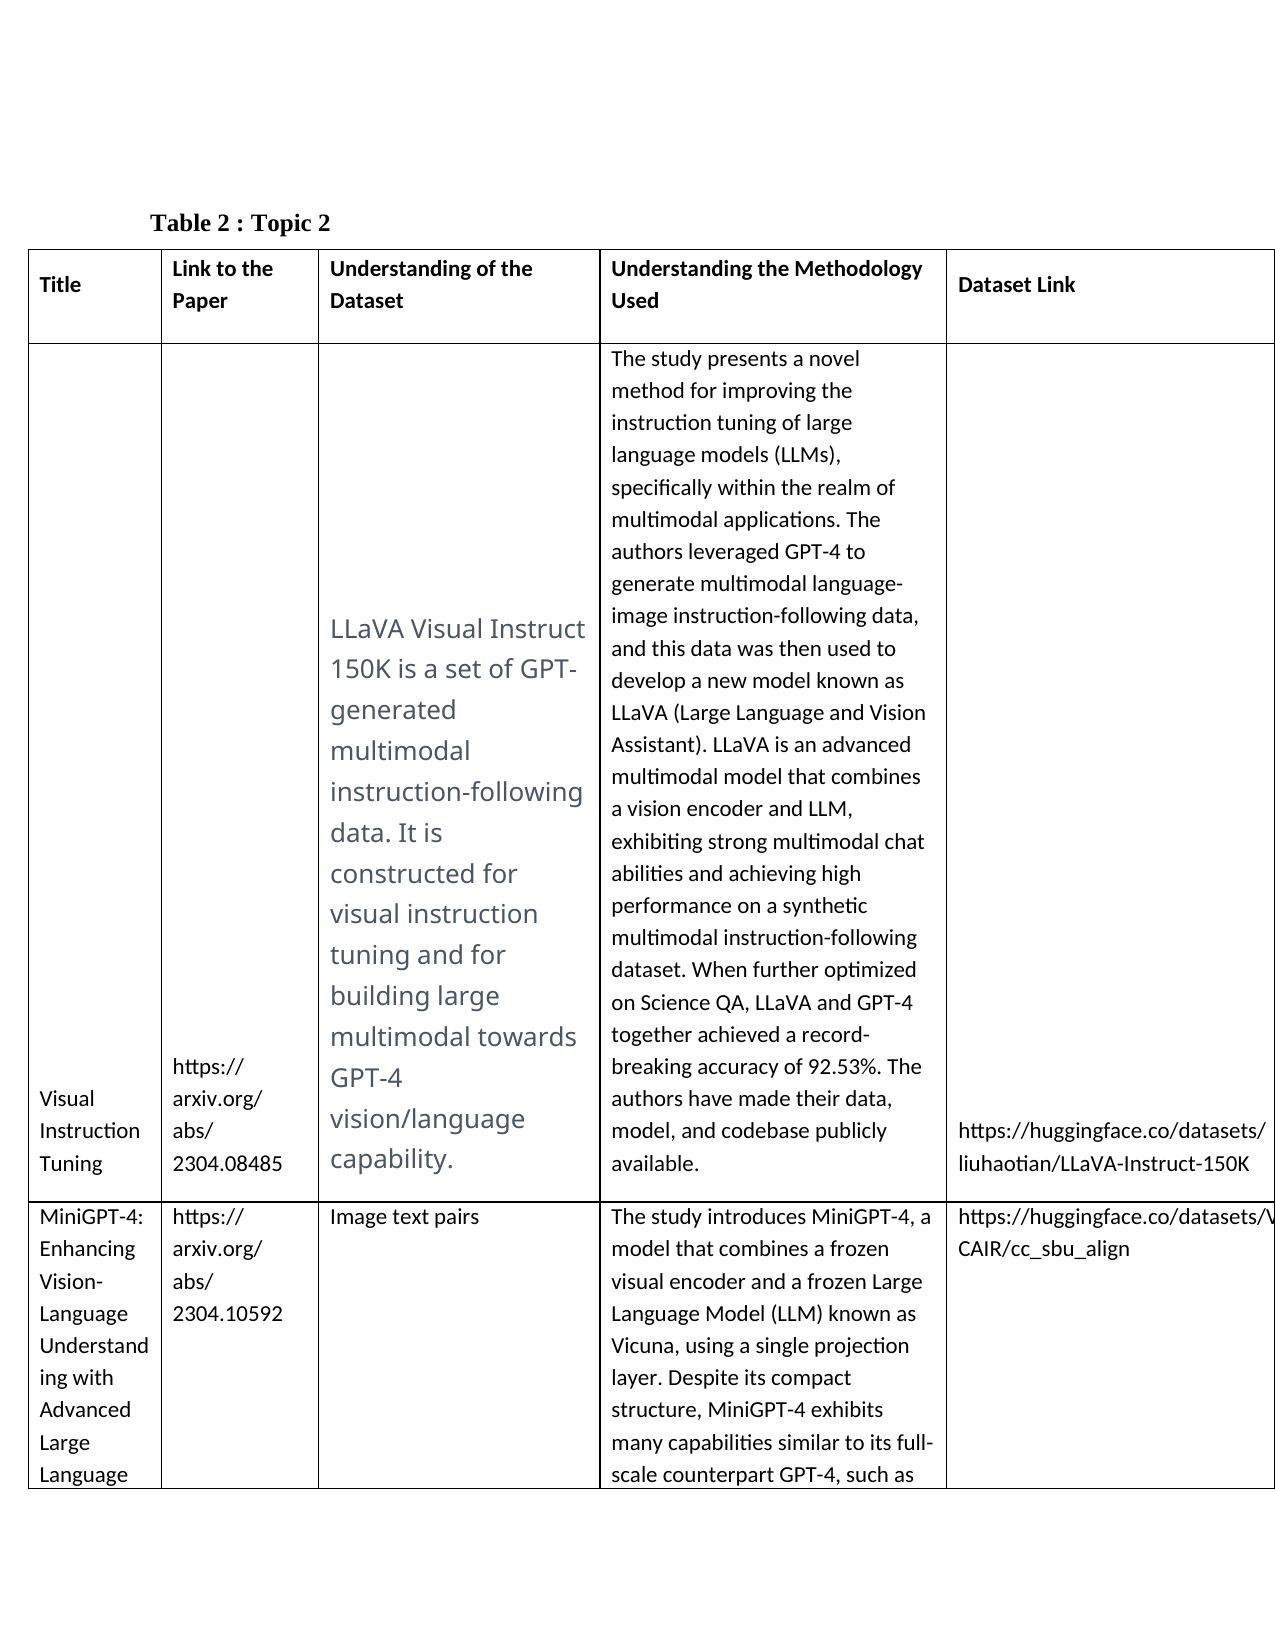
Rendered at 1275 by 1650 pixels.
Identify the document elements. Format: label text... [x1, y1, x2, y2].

table_cell https://huggingface.co/datasets/liuhaotian/LLaVA-Instruct-150K [947, 344, 1274, 1201]
table_header Dataset Link [947, 250, 1274, 343]
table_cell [29, 1203, 161, 1488]
text Table 2 : Topic 2 [150, 208, 1125, 237]
table_cell https://arxiv.org/abs/2304.08485 [162, 344, 318, 1201]
table_header Understanding the Methodology Used [601, 250, 946, 343]
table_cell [947, 1203, 1274, 1488]
table_header Understanding of the Dataset [319, 250, 599, 343]
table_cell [162, 1203, 318, 1488]
table_header Link to the Paper [162, 250, 318, 343]
table_cell LLaVA Visual Instruct 150K is a set of GPT-generated multimodal instruction-following data. It is constructed for visual instruction tuning and for building large multimodal towards GPT-4 vision/language capability. [319, 344, 599, 1201]
table_header Title [29, 250, 161, 343]
table_cell The study presents a novel method for improving the instruction tuning of large language models (LLMs), specifically within the realm of multimodal applications. The authors leveraged GPT-4 to generate multimodal language-image instruction-following data, and this data was then used to develop a new model known as LLaVA (Large Language and Vision Assistant). LLaVA is an advanced multimodal model that combines a vision encoder and LLM, exhibiting strong multimodal chat abilities and achieving high performance on a synthetic multimodal instruction-following dataset. When further optimized on Science QA, LLaVA and GPT-4 together achieved a record-breaking accuracy of 92.53%. The authors have made their data, model, and codebase publicly available. [601, 344, 946, 1201]
table_cell Visual Instruction Tuning [29, 344, 161, 1201]
table_cell Image text pairs [319, 1203, 599, 1488]
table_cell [601, 1203, 946, 1488]
